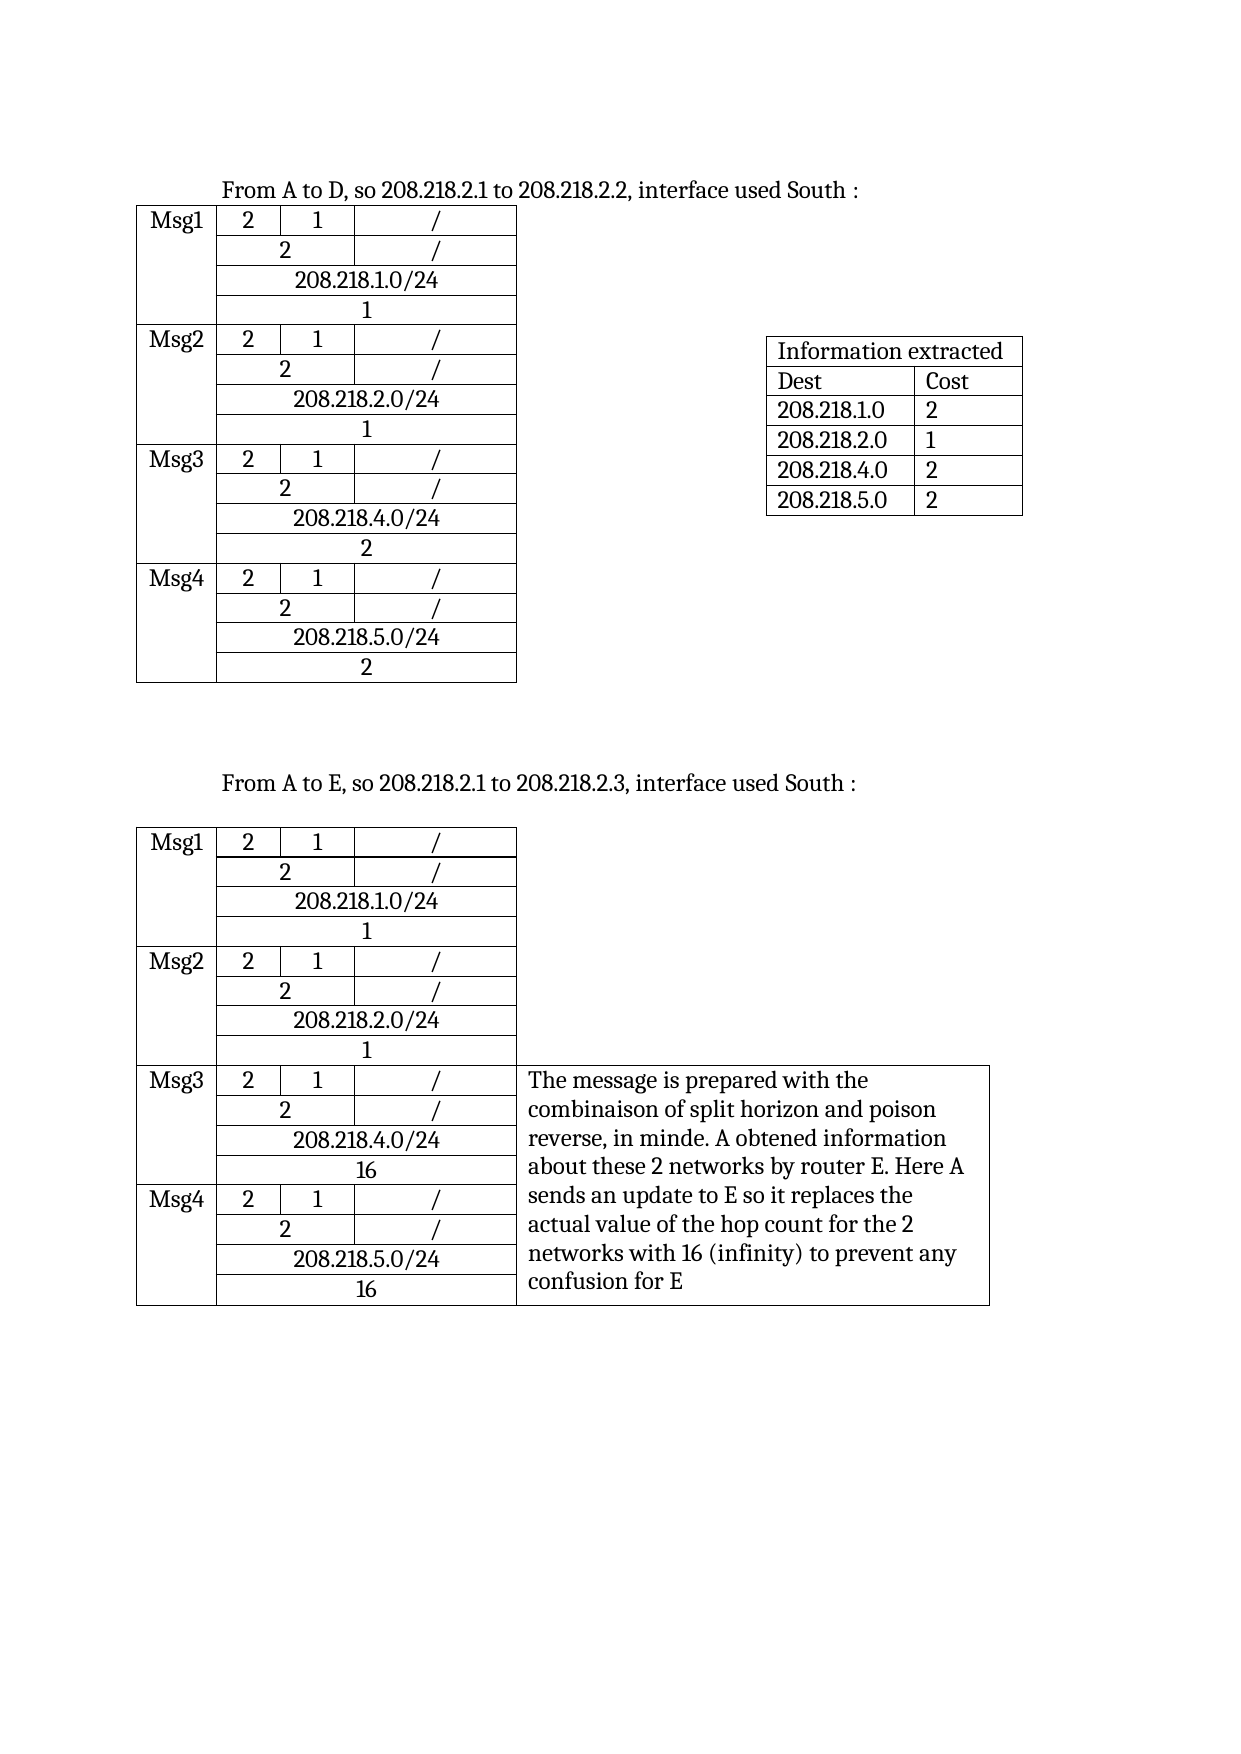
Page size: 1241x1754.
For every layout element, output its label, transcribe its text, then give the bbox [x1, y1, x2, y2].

table_header 2 [217, 828, 280, 856]
table_header / [355, 206, 516, 235]
table_cell 2 [217, 355, 354, 384]
table_cell / [355, 1185, 516, 1214]
table_cell 2 [217, 594, 354, 622]
table_header Msg1 [137, 206, 216, 324]
table_cell / [355, 1096, 516, 1125]
table_cell 2 [217, 474, 354, 503]
table_cell 208.218.4.0/24 [217, 504, 516, 533]
table_cell / [355, 445, 516, 473]
table_header Information extracted [767, 337, 1022, 366]
table_cell Msg3 [137, 1066, 216, 1184]
table_cell The message is prepared with the combinaison of split horizon and poison reverse, in minde. A obtened information about these 2 networks by router E. Here A sends an update to E so it replaces the actual value of the hop count for the 2 networks with 16 (infinity) to prevent any confusion for E [517, 1066, 989, 1304]
table_cell Msg4 [137, 1185, 216, 1304]
table_cell / [355, 1066, 516, 1095]
table_cell 2 [915, 486, 1022, 514]
text From A to E, so 208.218.2.1 to 208.218.2.3, interface used South : [148, 769, 1093, 798]
table_cell 208.218.5.0/24 [217, 1245, 516, 1274]
table_cell 1 [281, 1185, 354, 1214]
table_cell / [355, 947, 516, 976]
table_cell 208.218.5.0/24 [217, 623, 516, 652]
table_cell 208.218.1.0/24 [217, 266, 516, 294]
table_cell 1 [281, 564, 354, 592]
table_cell 2 [217, 1066, 280, 1095]
table_cell 2 [217, 325, 280, 354]
table_cell / [355, 325, 516, 354]
table_header Msg1 [137, 828, 216, 946]
table_header 1 [281, 206, 354, 235]
table_cell 2 [217, 564, 280, 592]
table_cell Msg2 [137, 947, 216, 1065]
table_cell 16 [217, 1156, 516, 1184]
table_cell / [355, 564, 516, 592]
table_cell 208.218.4.0 [767, 456, 914, 485]
table_cell 2 [217, 858, 354, 886]
table_cell 2 [217, 1096, 354, 1125]
table_cell 2 [217, 1215, 354, 1244]
table_cell Dest [767, 367, 914, 395]
table_cell 2 [217, 236, 354, 265]
table_header 1 [281, 828, 354, 856]
text From A to D, so 208.218.2.1 to 208.218.2.2, interface used South : [148, 176, 1093, 205]
table_cell / [355, 355, 516, 384]
table_cell / [355, 858, 516, 886]
table_cell 2 [217, 653, 516, 682]
table_cell Msg4 [137, 564, 216, 682]
table_cell 1 [915, 426, 1022, 455]
table_header 2 [217, 206, 280, 235]
table_cell 208.218.2.0 [767, 426, 914, 455]
table_cell 1 [217, 1036, 516, 1065]
table_header / [355, 828, 516, 856]
table_cell 208.218.1.0 [767, 396, 914, 425]
table_cell 1 [217, 415, 516, 443]
table_cell / [355, 1215, 516, 1244]
table_cell / [355, 594, 516, 622]
table_cell / [355, 474, 516, 503]
table_cell / [355, 977, 516, 1005]
table_cell 1 [217, 917, 516, 946]
table_cell 2 [217, 1185, 280, 1214]
table_cell 1 [281, 325, 354, 354]
table_cell 1 [281, 947, 354, 976]
table_cell 208.218.1.0/24 [217, 887, 516, 916]
table_cell 2 [915, 456, 1022, 485]
table_cell Msg2 [137, 325, 216, 443]
table_cell / [355, 236, 516, 265]
table_cell 208.218.2.0/24 [217, 385, 516, 414]
table_cell Cost [915, 367, 1022, 395]
table_cell 16 [217, 1275, 516, 1304]
table_cell 208.218.2.0/24 [217, 1006, 516, 1035]
table_cell 208.218.5.0 [767, 486, 914, 514]
table_cell 1 [281, 1066, 354, 1095]
table_cell 2 [915, 396, 1022, 425]
table_cell Msg3 [137, 445, 216, 563]
table_cell 2 [217, 947, 280, 976]
table_cell 1 [281, 445, 354, 473]
table_cell 2 [217, 534, 516, 563]
table_cell 2 [217, 445, 280, 473]
table_cell 1 [217, 296, 516, 324]
table_cell 208.218.4.0/24 [217, 1126, 516, 1154]
table_cell 2 [217, 977, 354, 1005]
